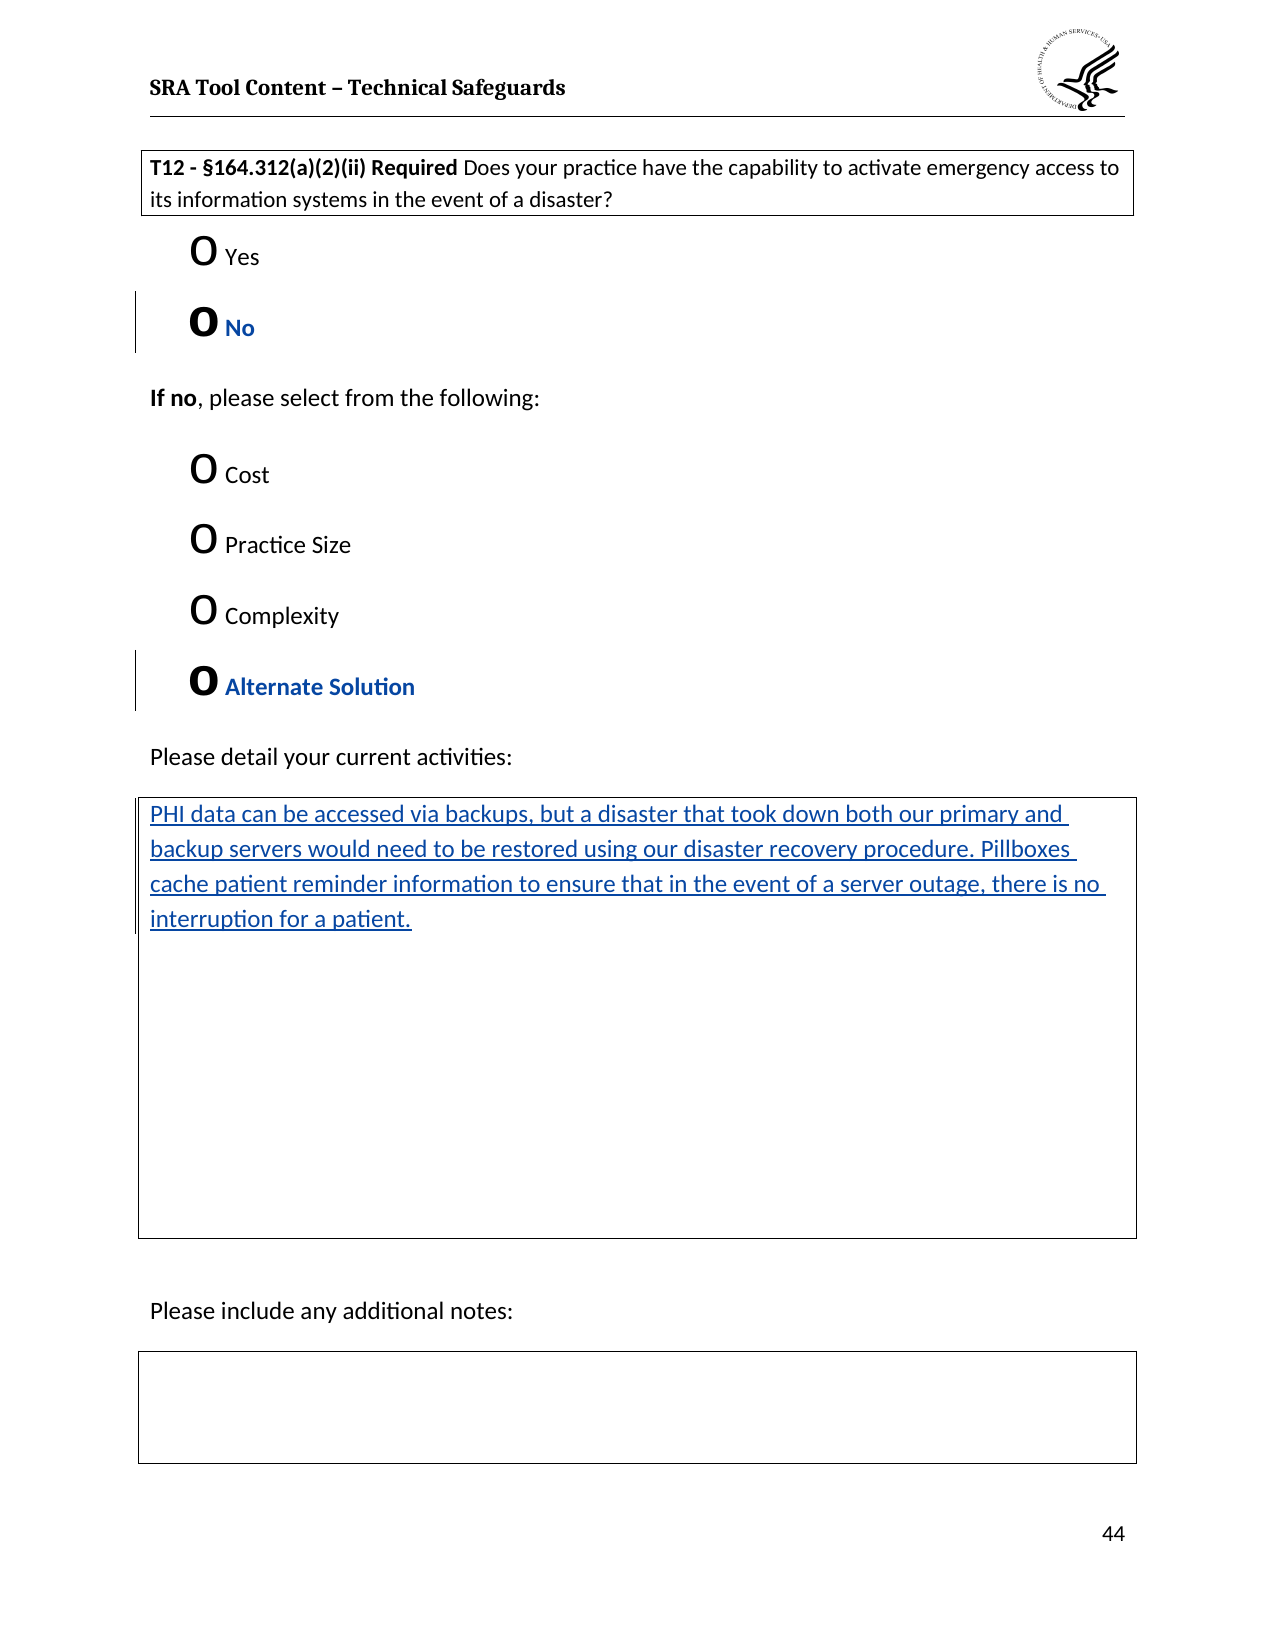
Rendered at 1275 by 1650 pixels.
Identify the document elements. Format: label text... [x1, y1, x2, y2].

text If no, please select from the following: [150, 382, 1125, 413]
list Cost [187, 438, 1125, 500]
subtitle T12 - §164.312(a)(2)(ii) Required Does your practice have the capability to activate emergency access to its information systems in the event of a disaster? [142, 151, 1133, 215]
list No [187, 291, 1125, 352]
list Alternate Solution [187, 650, 1125, 711]
list Complexity [187, 579, 1125, 641]
list Practice Size [187, 509, 1125, 570]
list Yes [187, 221, 1125, 282]
picture [1037, 29, 1119, 111]
text Please detail your current activities: [150, 741, 1125, 772]
text Please include any additional notes: [150, 1295, 1125, 1325]
table_header [139, 1352, 1136, 1463]
table_header [139, 798, 1136, 1238]
